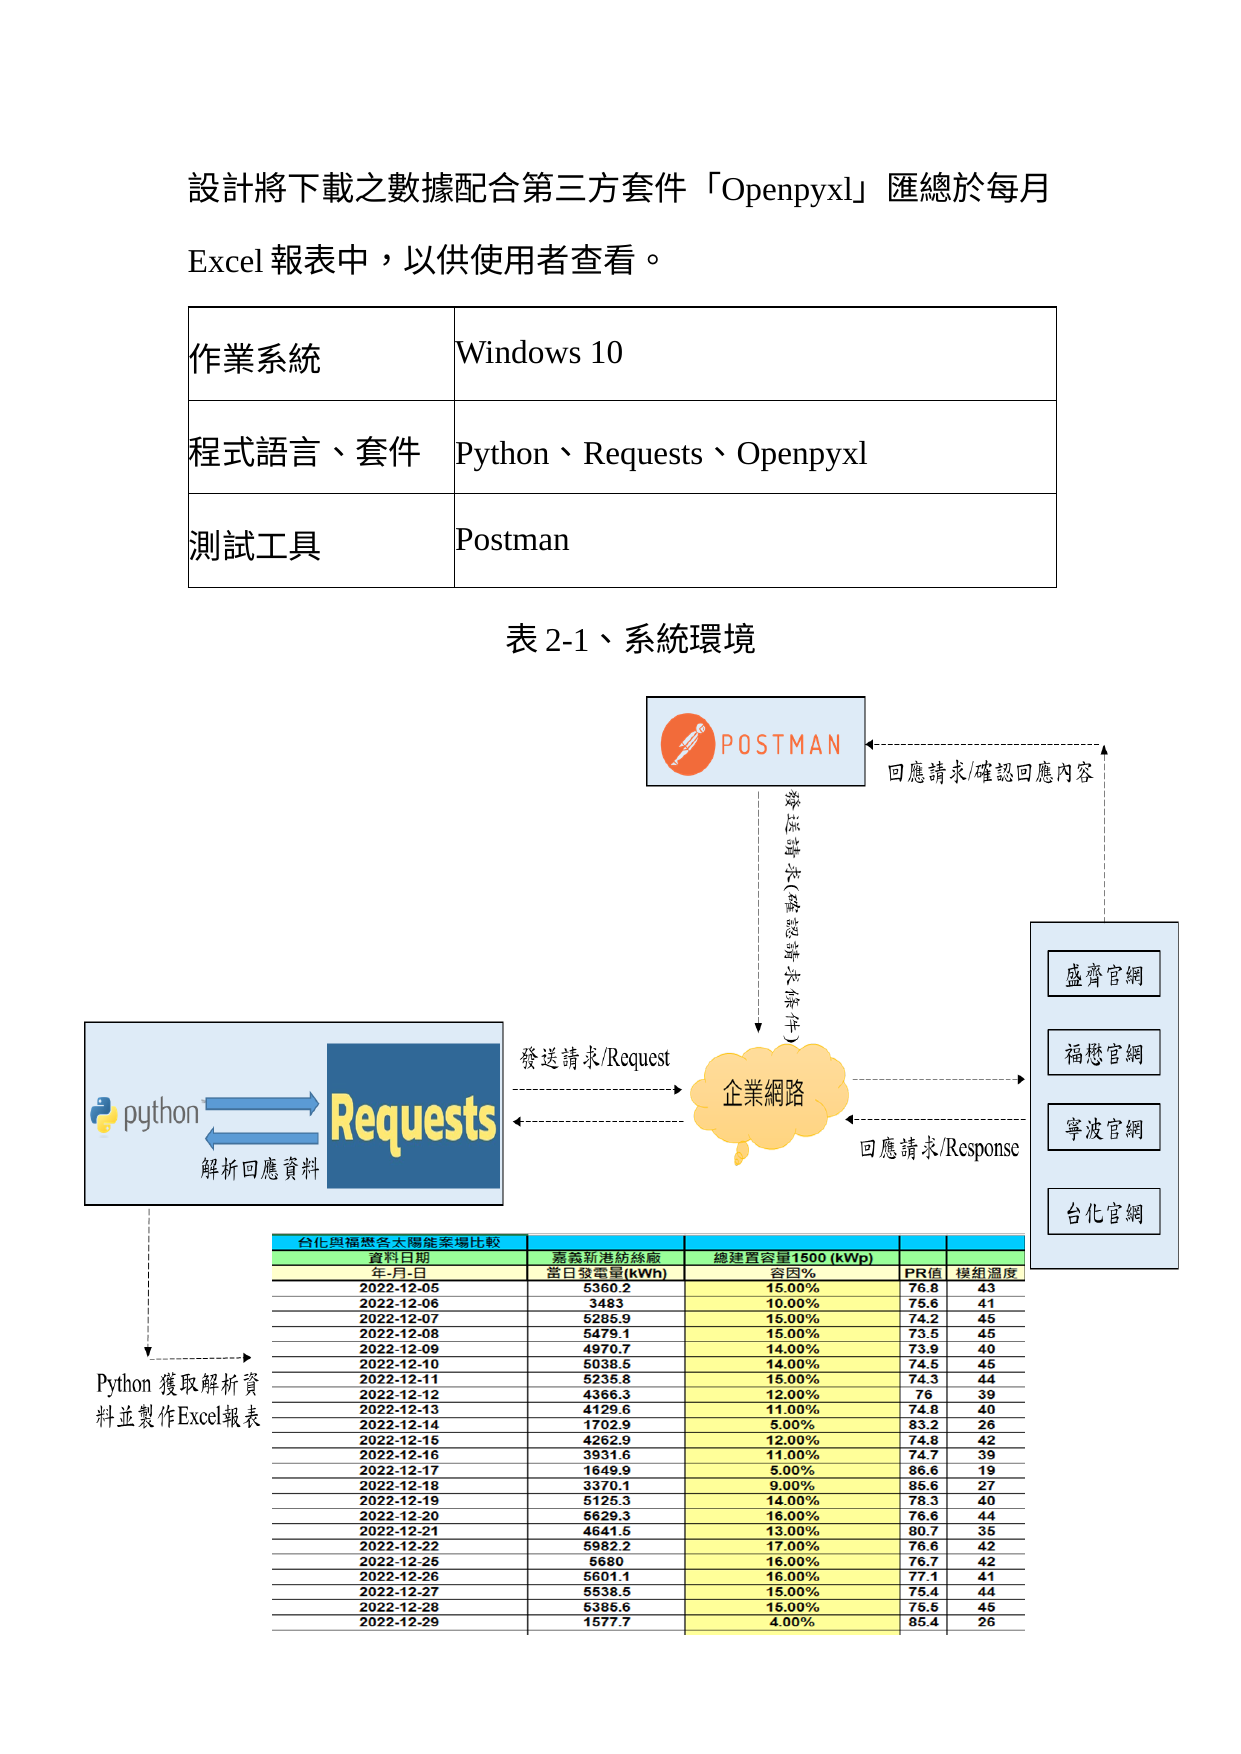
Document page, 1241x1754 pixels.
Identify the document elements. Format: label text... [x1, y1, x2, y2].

table_cell 程式語言、套件 [189, 401, 454, 493]
picture [82, 696, 1179, 1635]
text 表2-1、系統環境 [187, 613, 1053, 661]
table_cell Python、Requests、Openpyxl [455, 401, 1056, 493]
table_header Windows 10 [455, 308, 1056, 400]
table_header 作業系統 [189, 308, 454, 400]
table_cell Postman [455, 494, 1056, 587]
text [187, 162, 1053, 282]
table_cell 測試工具 [189, 494, 454, 587]
